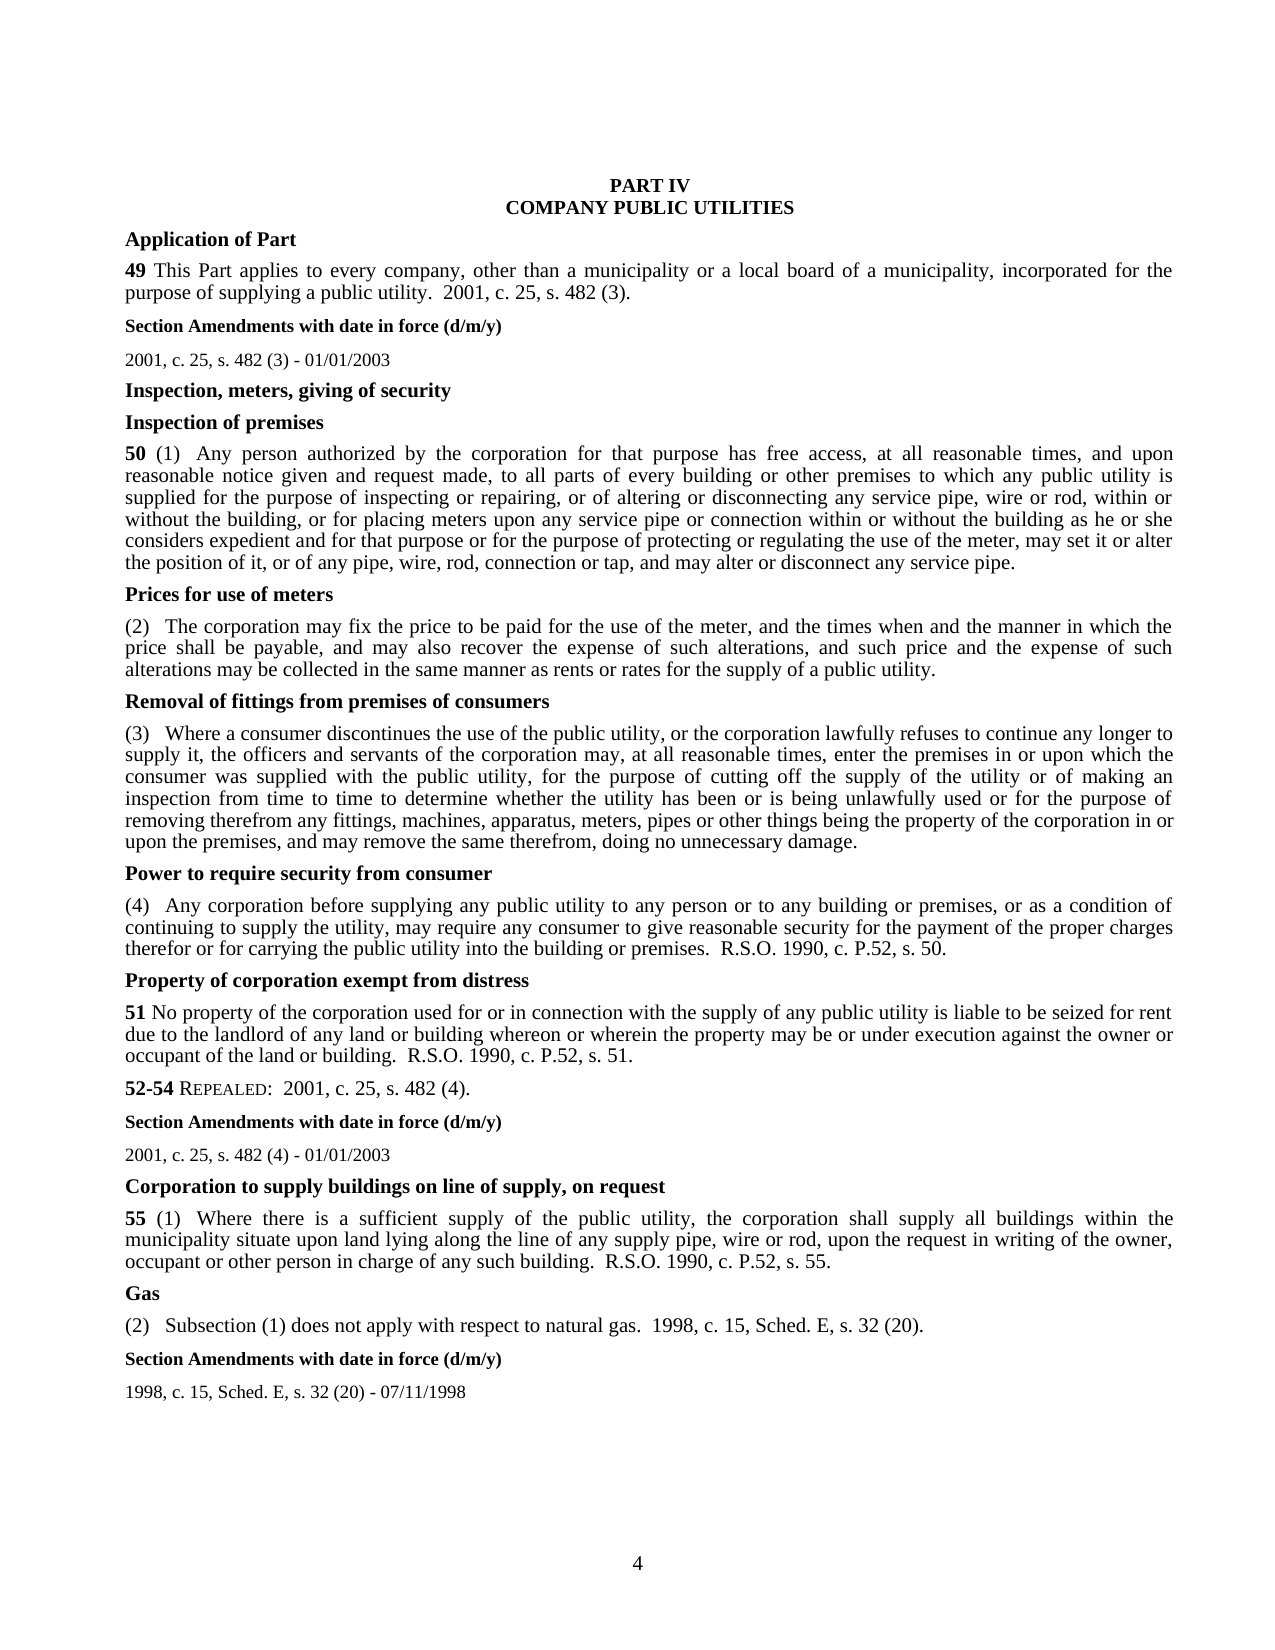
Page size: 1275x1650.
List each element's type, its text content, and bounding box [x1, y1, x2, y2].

text Section Amendments with date in force (d/m/y) [125, 1111, 1175, 1133]
text 2001, c. 25, s. 482 (4) - 01/01/2003 [125, 1144, 1175, 1166]
text Section Amendments with date in force (d/m/y) [125, 315, 1175, 337]
text Prices for use of meters [125, 586, 1175, 605]
text (3) Where a consumer discontinues the use of the public utility, or the corporation lawfully refuses to continue any longer to supply it, the officers and servants of the corporation may, at all reasonable times, enter the premises in or upon which the consumer was supplied with the public utility, for the purpose of cutting off the supply of the utility or of making an inspection from time to time to determine whether the utility has been or is being unlawfully used or for the purpose of removing therefrom any fittings, machines, apparatus, meters, pipes or other things being the property of the corporation in or upon the premises, and may remove the same therefrom, doing no unnecessary damage. [125, 723, 1175, 853]
text 49 This Part applies to every company, other than a municipality or a local board of a municipality, incorporated for the purpose of supplying a public utility. 2001, c. 25, s. 482 (3). [125, 260, 1175, 304]
text Removal of fittings from premises of consumers [125, 693, 1175, 712]
text Inspection of premises [125, 414, 1175, 433]
text 55 (1) Where there is a sufficient supply of the public utility, the corporation shall supply all buildings within the municipality situate upon land lying along the line of any supply pipe, wire or rod, upon the request in writing of the owner, occupant or other person in charge of any such building. R.S.O. 1990, c. P.52, s. 55. [125, 1208, 1175, 1273]
text (2) Subsection (1) does not apply with respect to natural gas. 1998, c. 15, Sched. E, s. 32 (20). [125, 1315, 1175, 1336]
text 2001, c. 25, s. 482 (3) - 01/01/2003 [125, 349, 1175, 370]
text 51 No property of the corporation used for or in connection with the supply of any public utility is liable to be seized for rent due to the landlord of any land or building whereon or wherein the property may be or under execution against the owner or occupant of the land or building. R.S.O. 1990, c. P.52, s. 51. [125, 1002, 1175, 1067]
text (4) Any corporation before supplying any public utility to any person or to any building or premises, or as a condition of continuing to supply the utility, may require any consumer to give reasonable security for the payment of the proper charges therefor or for carrying the public utility into the building or premises. R.S.O. 1990, c. P.52, s. 50. [125, 895, 1175, 960]
text Power to require security from consumer [125, 866, 1175, 884]
text 1998, c. 15, Sched. E, s. 32 (20) - 07/11/1998 [125, 1381, 1175, 1403]
text 50 (1) Any person authorized by the corporation for that purpose has free access, at all reasonable times, and upon reasonable notice given and request made, to all parts of every building or other premises to which any public utility is supplied for the purpose of inspecting or repairing, or of altering or disconnecting any service pipe, wire or rod, within or without the building, or for placing meters upon any service pipe or connection within or without the building as he or she considers expedient and for that purpose or for the purpose of protecting or regulating the use of the meter, may set it or alter the position of it, or of any pipe, wire, rod, connection or tap, and may alter or disconnect any service pipe. [125, 443, 1175, 574]
text 52-54 Repealed: 2001, c. 25, s. 482 (4). [125, 1078, 1175, 1099]
text Application of Part [125, 231, 1175, 250]
text Property of corporation exempt from distress [125, 973, 1175, 991]
text (2) The corporation may fix the price to be paid for the use of the meter, and the times when and the manner in which the price shall be payable, and may also recover the expense of such alterations, and such price and the expense of such alterations may be collected in the same manner as rents or rates for the supply of a public utility. [125, 616, 1175, 681]
text PART IV COMPANY PUBLIC UTILITIES [125, 175, 1175, 218]
text Inspection, meters, giving of security [125, 383, 1175, 402]
text Section Amendments with date in force (d/m/y) [125, 1348, 1175, 1370]
text Gas [125, 1286, 1175, 1304]
text Corporation to supply buildings on line of supply, on request [125, 1178, 1175, 1197]
